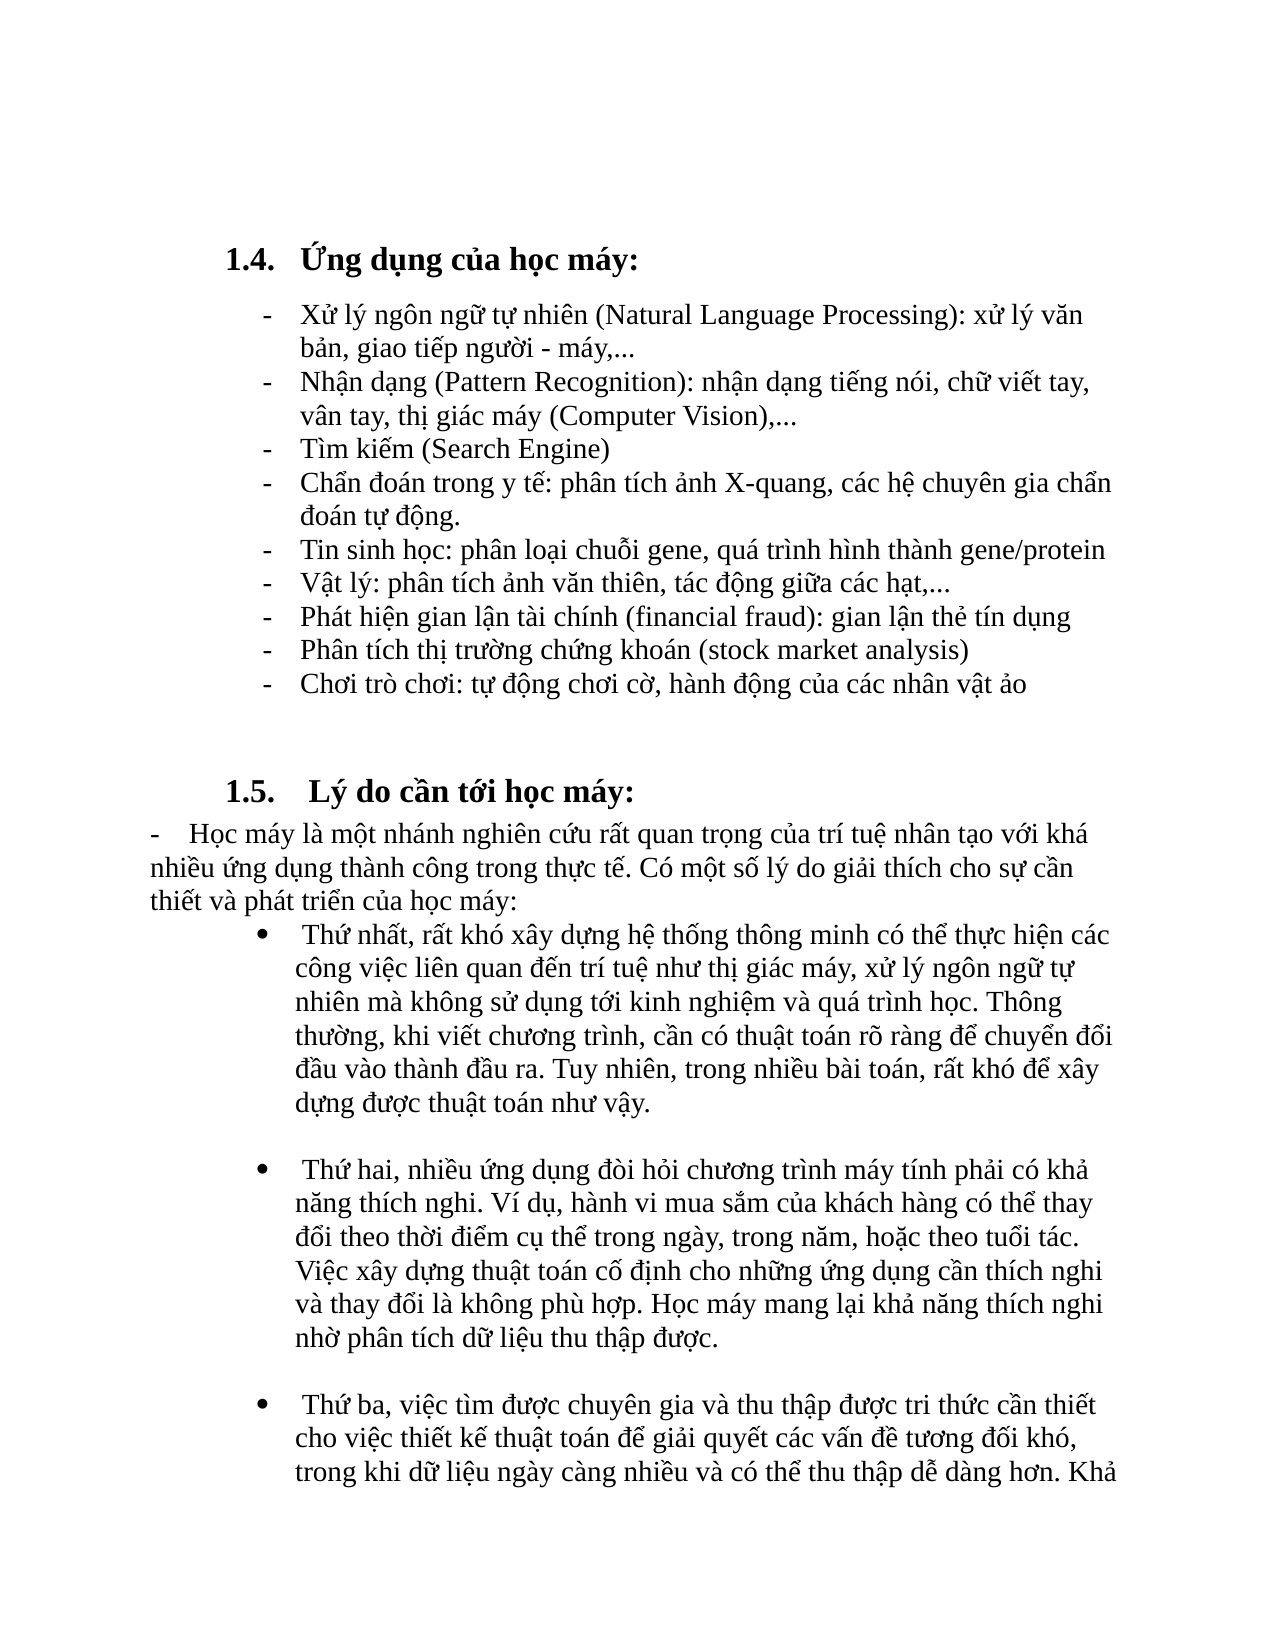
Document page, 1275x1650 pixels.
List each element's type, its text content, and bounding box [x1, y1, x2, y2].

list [257, 1387, 1125, 1487]
list Tìm kiếm (Search Engine) [262, 431, 1125, 465]
list Nhận dạng (Pattern Recognition): nhận dạng tiếng nói, chữ viết tay, vân tay, thị giác máy (Computer Vision),... [262, 364, 1125, 431]
list Thứ nhất, rất khó xây dựng hệ thống thông minh có thể thực hiện các công việc liên quan đến trí tuệ như thị giác máy, xử lý ngôn ngữ tự nhiên mà không sử dụng tới kinh nghiệm và quá trình học. Thông thường, khi viết chương trình, cần có thuật toán rõ ràng để chuyển đổi đầu vào thành đầu ra. Tuy nhiên, trong nhiều bài toán, rất khó để xây dựng được thuật toán như vậy. [257, 917, 1125, 1118]
text - Học máy là một nhánh nghiên cứu rất quan trọng của trí tuệ nhân tạo với khá nhiều ứng dụng thành công trong thực tế. Có một số lý do giải thích cho sự cần thiết và phát triển của học máy: [150, 816, 1125, 917]
list Chẩn đoán trong y tế: phân tích ảnh X-quang, các hệ chuyên gia chẩn đoán tự động. [262, 465, 1125, 532]
list Phân tích thị trường chứng khoán (stock market analysis) [262, 632, 1125, 666]
list Phát hiện gian lận tài chính (financial fraud): gian lận thẻ tín dụng [262, 599, 1125, 632]
list Vật lý: phân tích ảnh văn thiên, tác động giữa các hạt,... [262, 565, 1125, 599]
list Ứng dụng của học máy: [225, 239, 1125, 277]
list Thứ hai, nhiều ứng dụng đòi hỏi chương trình máy tính phải có khả năng thích nghi. Ví dụ, hành vi mua sắm của khách hàng có thể thay đổi theo thời điểm cụ thể trong ngày, trong năm, hoặc theo tuổi tác. Việc xây dựng thuật toán cố định cho những ứng dụng cần thích nghi và thay đổi là không phù hợp. Học máy mang lại khả năng thích nghi nhờ phân tích dữ liệu thu thập được. [257, 1152, 1125, 1353]
list Chơi trò chơi: tự động chơi cờ, hành động của các nhân vật ảo [262, 666, 1125, 699]
list Xử lý ngôn ngữ tự nhiên (Natural Language Processing): xử lý văn bản, giao tiếp người - máy,... [262, 297, 1125, 364]
list Lý do cần tới học máy: [225, 772, 1125, 810]
list Tin sinh học: phân loại chuỗi gene, quá trình hình thành gene/protein [262, 532, 1125, 565]
